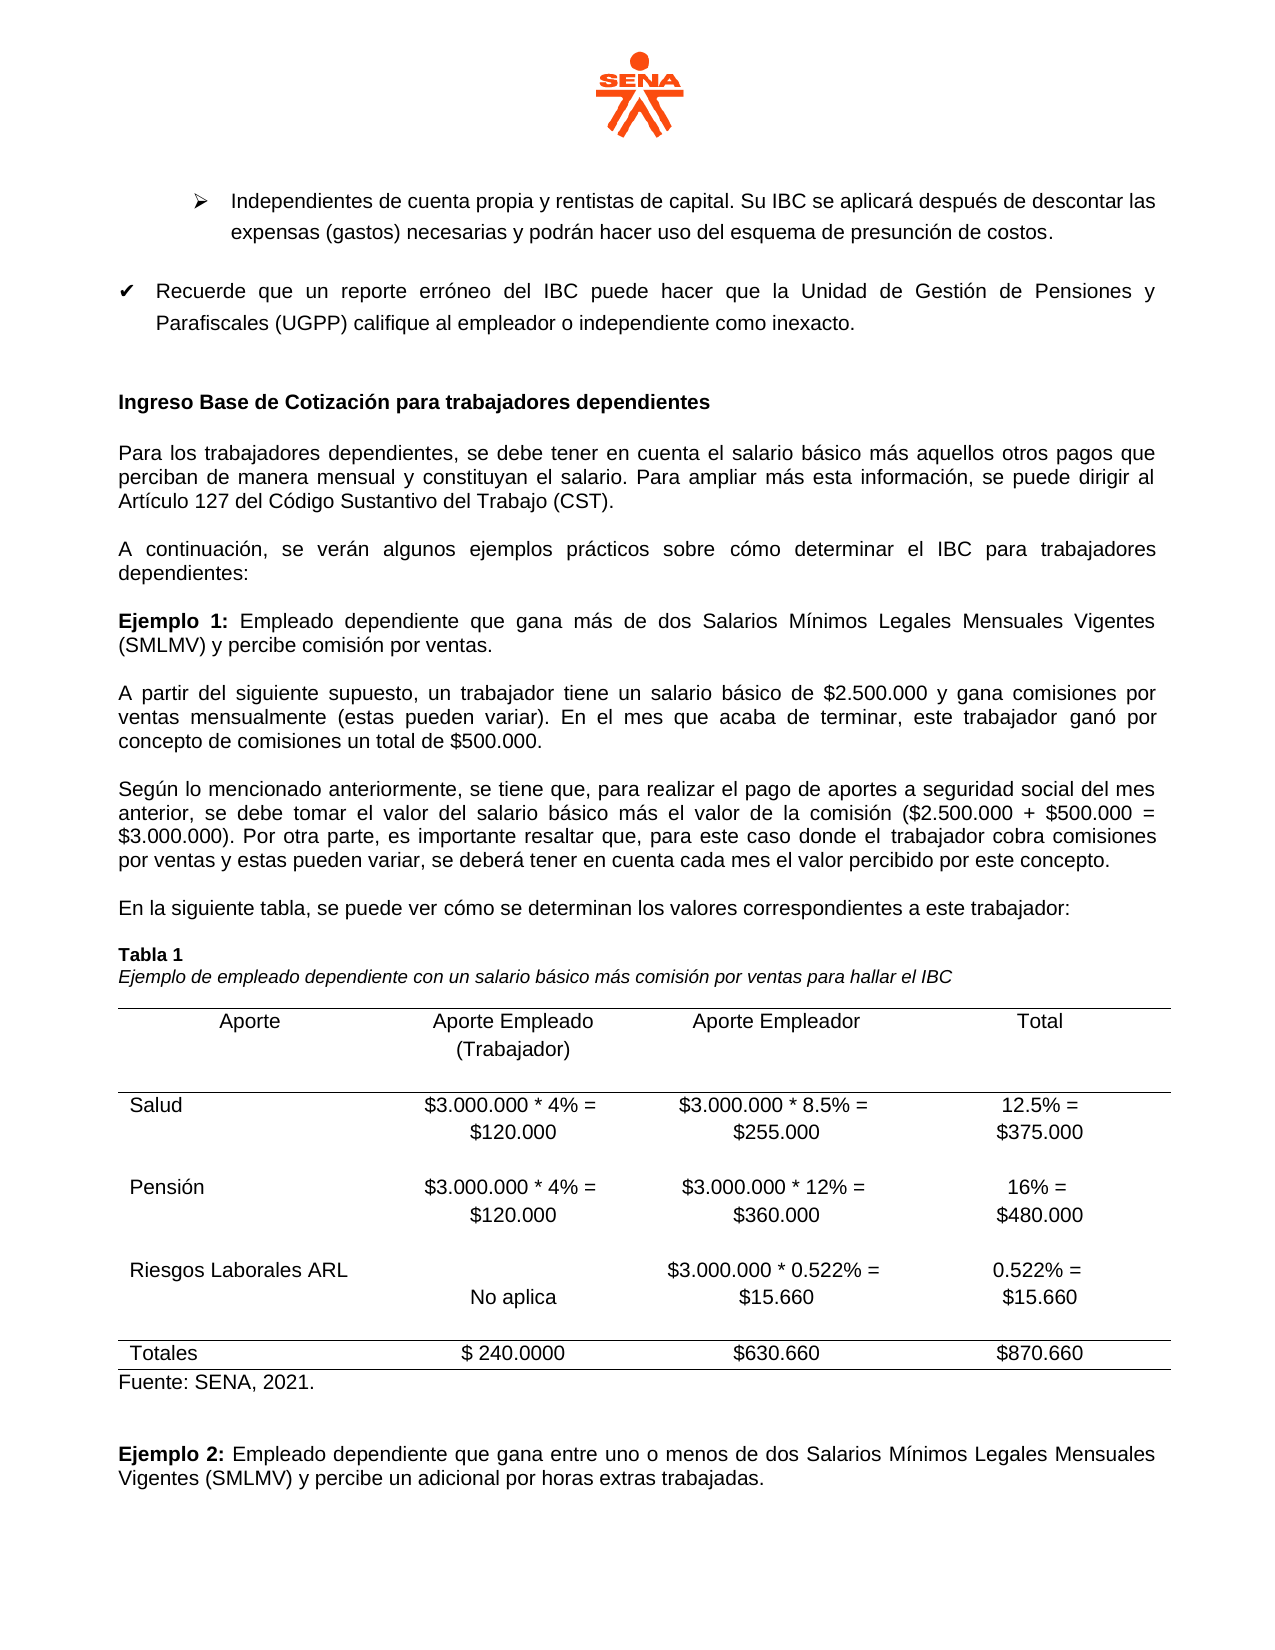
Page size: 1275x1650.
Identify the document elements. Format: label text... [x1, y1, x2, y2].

table_cell 0.522% = $15.660 [908, 1258, 1171, 1340]
table_cell $3.000.000 * 4% = $120.000 [381, 1093, 645, 1175]
text A continuación, se verán algunos ejemplos prácticos sobre cómo determinar el IBC para trabajadores dependientes: [118, 537, 1157, 585]
text Ejemplo 2: Empleado dependiente que gana entre uno o menos de dos Salarios Mínimos Legales Mensuales Vigentes (SMLMV) y percibe un adicional por horas extras trabajadas. [118, 1442, 1157, 1490]
text Fuente: SENA, 2021. [118, 1370, 1157, 1394]
table_cell $3.000.000 * 8.5% = $255.000 [645, 1093, 908, 1175]
table_cell No aplica [381, 1258, 645, 1340]
table_cell $630.660 [645, 1341, 908, 1369]
text En la siguiente tabla, se puede ver cómo se determinan los valores correspondientes a este trabajador: [118, 896, 1157, 920]
list Independientes de cuenta propia y rentistas de capital. Su IBC se aplicará después de descontar las expensas (gastos) necesarias y podrán hacer uso del esquema de presunción de costos. [193, 177, 1157, 244]
table_cell 16% = $480.000 [908, 1175, 1171, 1258]
table_header Total [908, 1009, 1171, 1092]
table_cell $870.660 [908, 1341, 1171, 1369]
table_cell Totales [118, 1341, 381, 1369]
text Según lo mencionado anteriormente, se tiene que, para realizar el pago de aportes a seguridad social del mes anterior, se debe tomar el valor del salario básico más el valor de la comisión ($2.500.000 + $500.000 = $3.000.000). Por otra parte, es importante resaltar que, para este caso donde el trabajador cobra comisiones por ventas y estas pueden variar, se deberá tener en cuenta cada mes el valor percibido por este concepto. [118, 776, 1157, 872]
list Recuerde que un reporte erróneo del IBC puede hacer que la Unidad de Gestión de Pensiones y Parafiscales (UGPP) califique al empleador o independiente como inexacto. [118, 268, 1157, 334]
table_cell $ 240.0000 [381, 1341, 645, 1369]
text Para los trabajadores dependientes, se debe tener en cuenta el salario básico más aquellos otros pagos que perciban de manera mensual y constituyan el salario. Para ampliar más esta información, se puede dirigir al Artículo 127 del Código Sustantivo del Trabajo (CST). [118, 441, 1157, 513]
text Ingreso Base de Cotización para trabajadores dependientes [118, 389, 1157, 413]
table_cell Pensión [118, 1175, 381, 1258]
table_cell $3.000.000 * 4% = $120.000 [381, 1175, 645, 1258]
text A partir del siguiente supuesto, un trabajador tiene un salario básico de $2.500.000 y gana comisiones por ventas mensualmente (estas pueden variar). En el mes que acaba de terminar, este trabajador ganó por concepto de comisiones un total de $500.000. [118, 681, 1157, 752]
table_header Aporte Empleado (Trabajador) [381, 1009, 645, 1092]
table_cell Salud [118, 1093, 381, 1175]
table_cell Riesgos Laborales ARL [118, 1258, 381, 1340]
text Ejemplo 1: Empleado dependiente que gana más de dos Salarios Mínimos Legales Mensuales Vigentes (SMLMV) y percibe comisión por ventas. [118, 609, 1157, 657]
table_cell $3.000.000 * 0.522% = $15.660 [645, 1258, 908, 1340]
table_cell $3.000.000 * 12% = $360.000 [645, 1175, 908, 1258]
table_header Aporte [118, 1009, 381, 1092]
text Tabla 1 Ejemplo de empleado dependiente con un salario básico más comisión por ventas para hallar el IBC [118, 944, 1157, 987]
table_cell 12.5% = $375.000 [908, 1093, 1171, 1175]
table_header Aporte Empleador [645, 1009, 908, 1092]
picture [585, 48, 690, 142]
